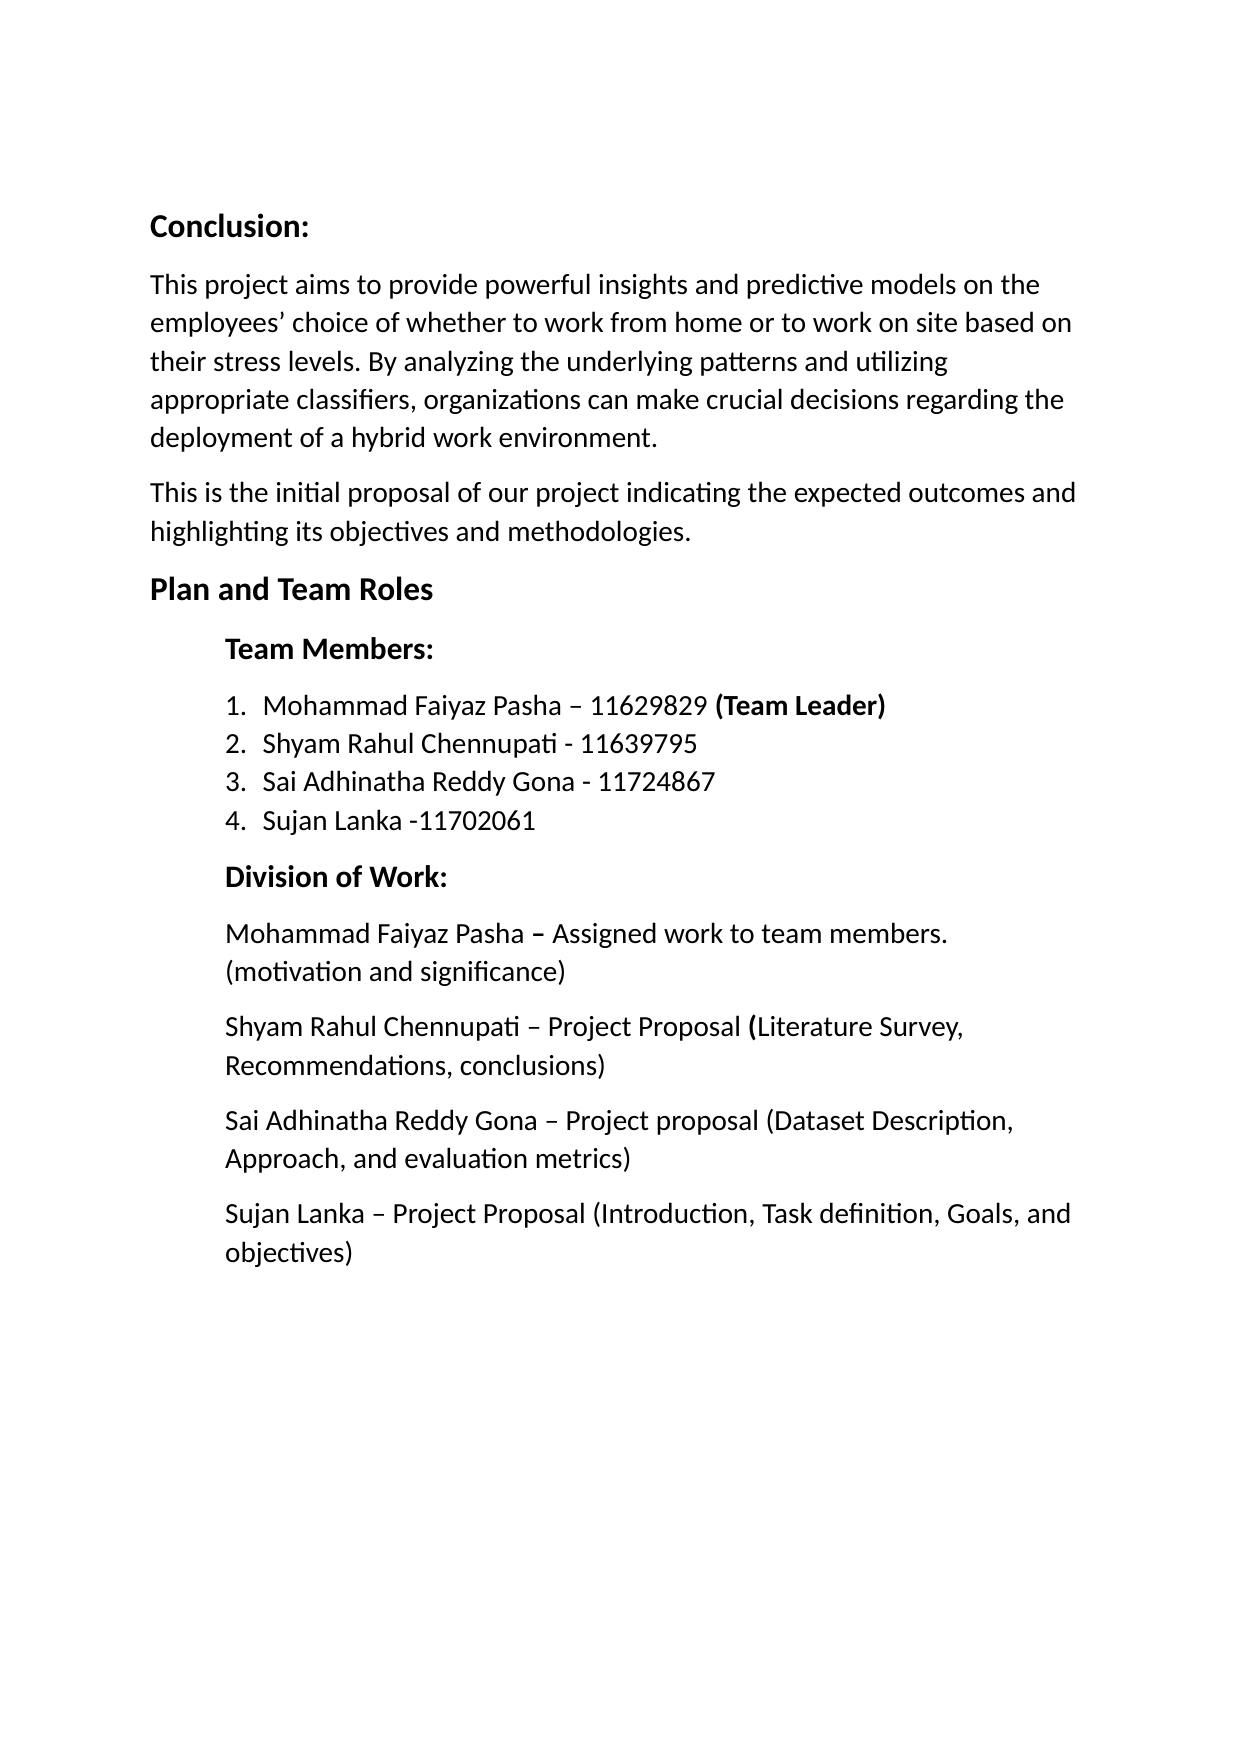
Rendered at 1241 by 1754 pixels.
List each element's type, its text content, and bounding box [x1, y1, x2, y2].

text Team Members: [150, 629, 1090, 667]
list Shyam Rahul Chennupati - 11639795 [225, 725, 1090, 761]
text Sujan Lanka – Project Proposal (Introduction, Task definition, Goals, and objectives) [225, 1195, 1090, 1269]
text Mohammad Faiyaz Pasha – Assigned work to team members. (motivation and significance) [225, 915, 1090, 989]
text Plan and Team Roles [150, 568, 1090, 609]
text Shyam Rahul Chennupati – Project Proposal (Literature Survey, Recommendations, conclusions) [225, 1008, 1090, 1082]
text Sai Adhinatha Reddy Gona – Project proposal (Dataset Description, Approach, and evaluation metrics) [225, 1102, 1090, 1176]
list Mohammad Faiyaz Pasha – 11629829 (Team Leader) [225, 687, 1090, 722]
list Sujan Lanka -11702061 [225, 802, 1090, 837]
text This project aims to provide powerful insights and predictive models on the employees’ choice of whether to work from home or to work on site based on their stress levels. By analyzing the underlying patterns and utilizing appropriate classifiers, organizations can make crucial decisions regarding the deployment of a hybrid work environment. [150, 266, 1090, 455]
list Sai Adhinatha Reddy Gona - 11724867 [225, 763, 1090, 799]
text Division of Work: [225, 857, 1090, 895]
text This is the initial proposal of our project indicating the expected outcomes and highlighting its objectives and methodologies. [150, 474, 1090, 549]
text Conclusion: [150, 205, 1090, 246]
